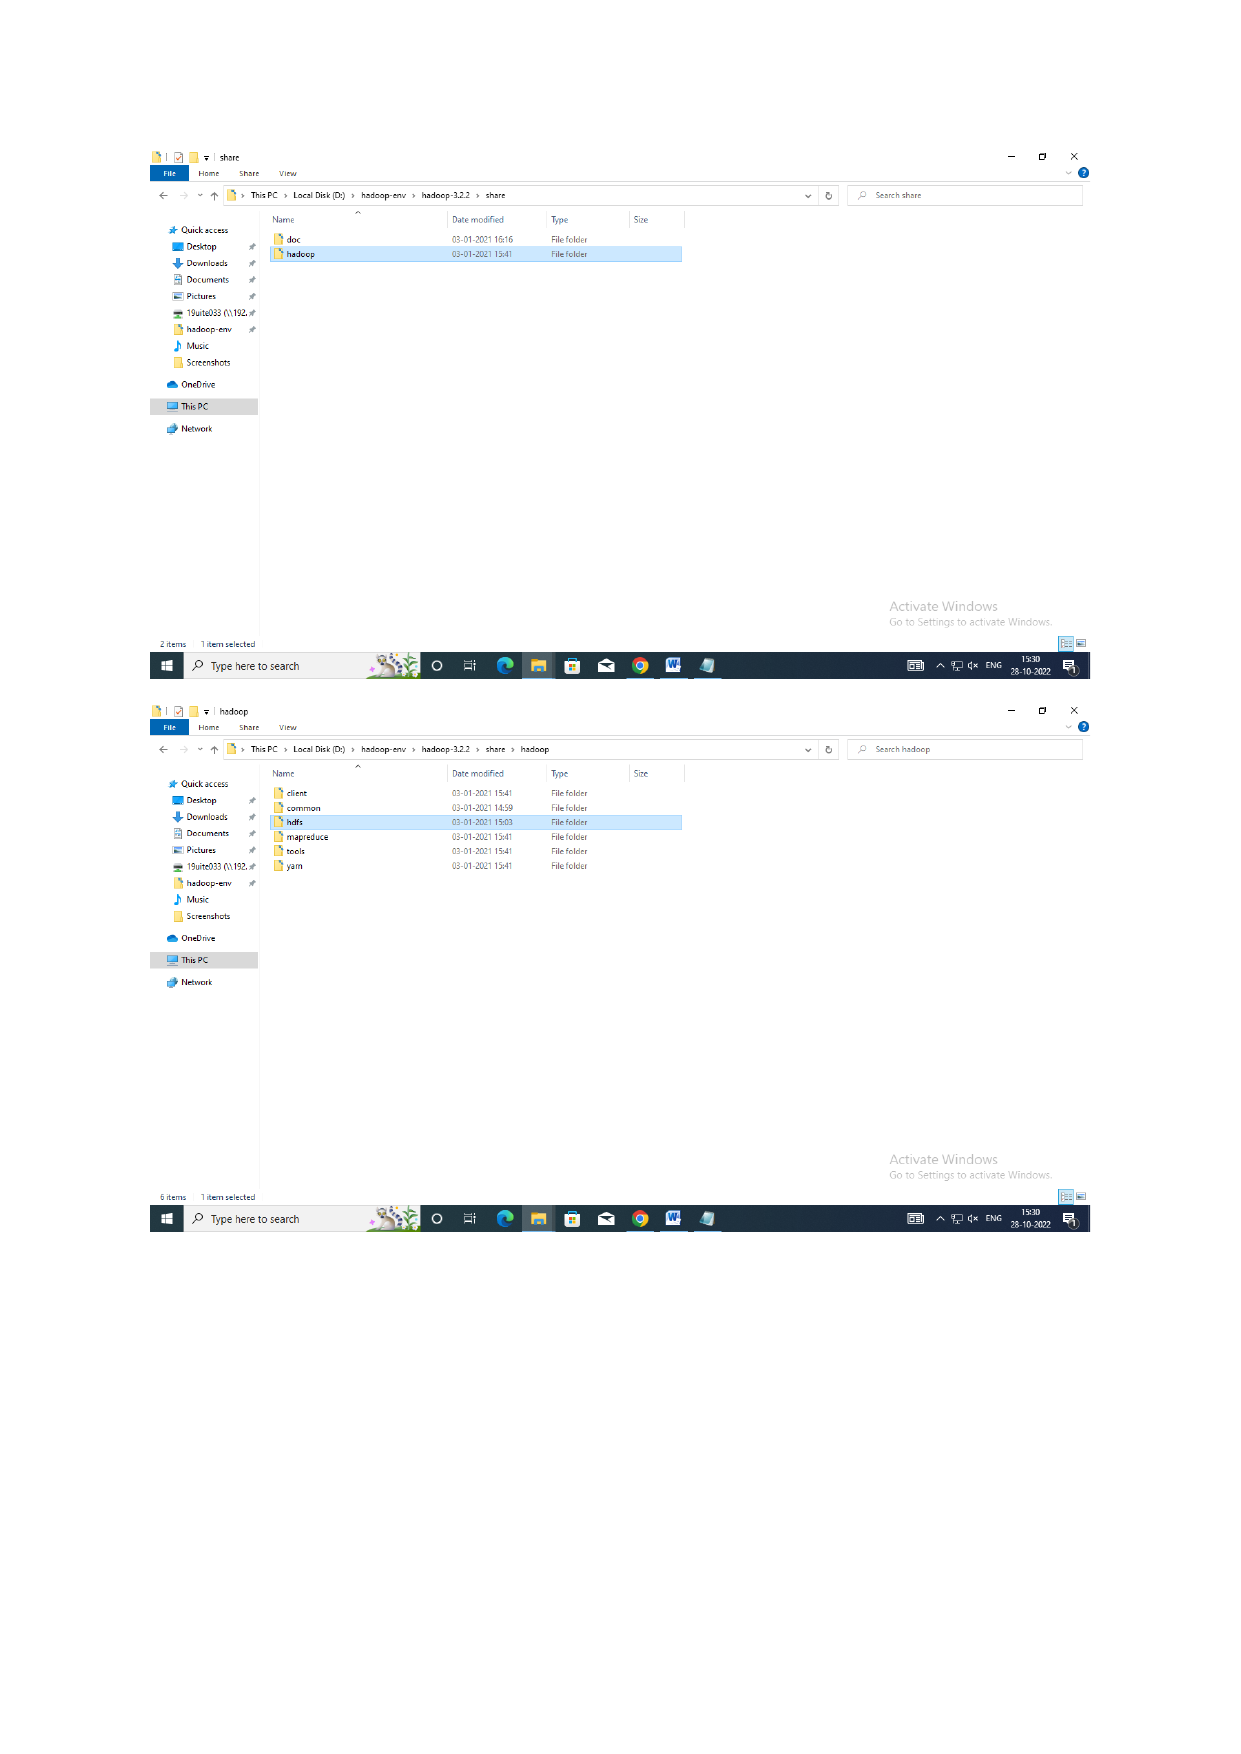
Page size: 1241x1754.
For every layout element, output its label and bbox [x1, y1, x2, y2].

picture [150, 150, 1091, 679]
picture [150, 703, 1091, 1232]
